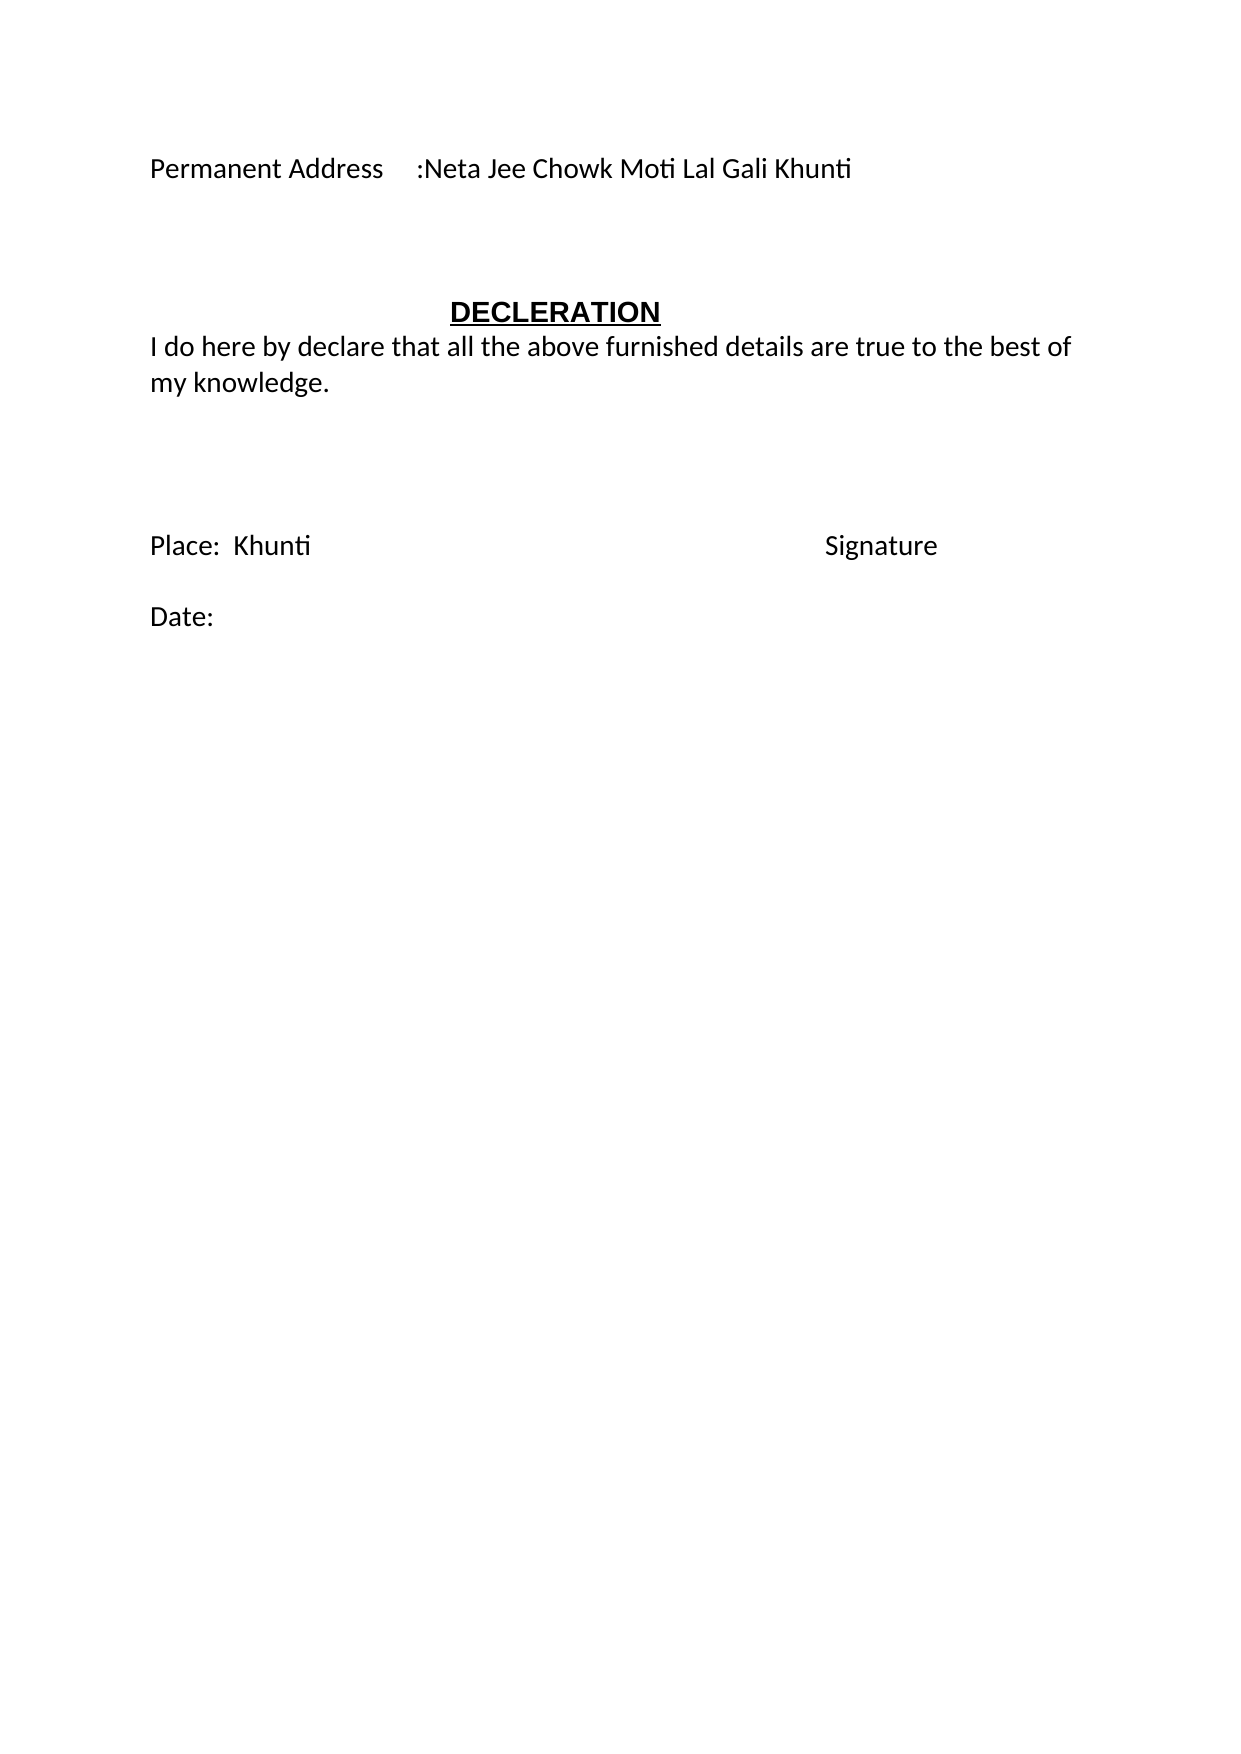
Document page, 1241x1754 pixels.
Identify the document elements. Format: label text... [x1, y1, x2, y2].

text Place: Khunti Signature [150, 527, 1090, 563]
text DECLERATION [375, 295, 1090, 328]
text Permanent Address :Neta Jee Chowk Moti Lal Gali Khunti [150, 150, 1090, 186]
text I do here by declare that all the above furnished details are true to the best of my knowledge. [150, 328, 1090, 400]
text Date: [150, 598, 1090, 634]
